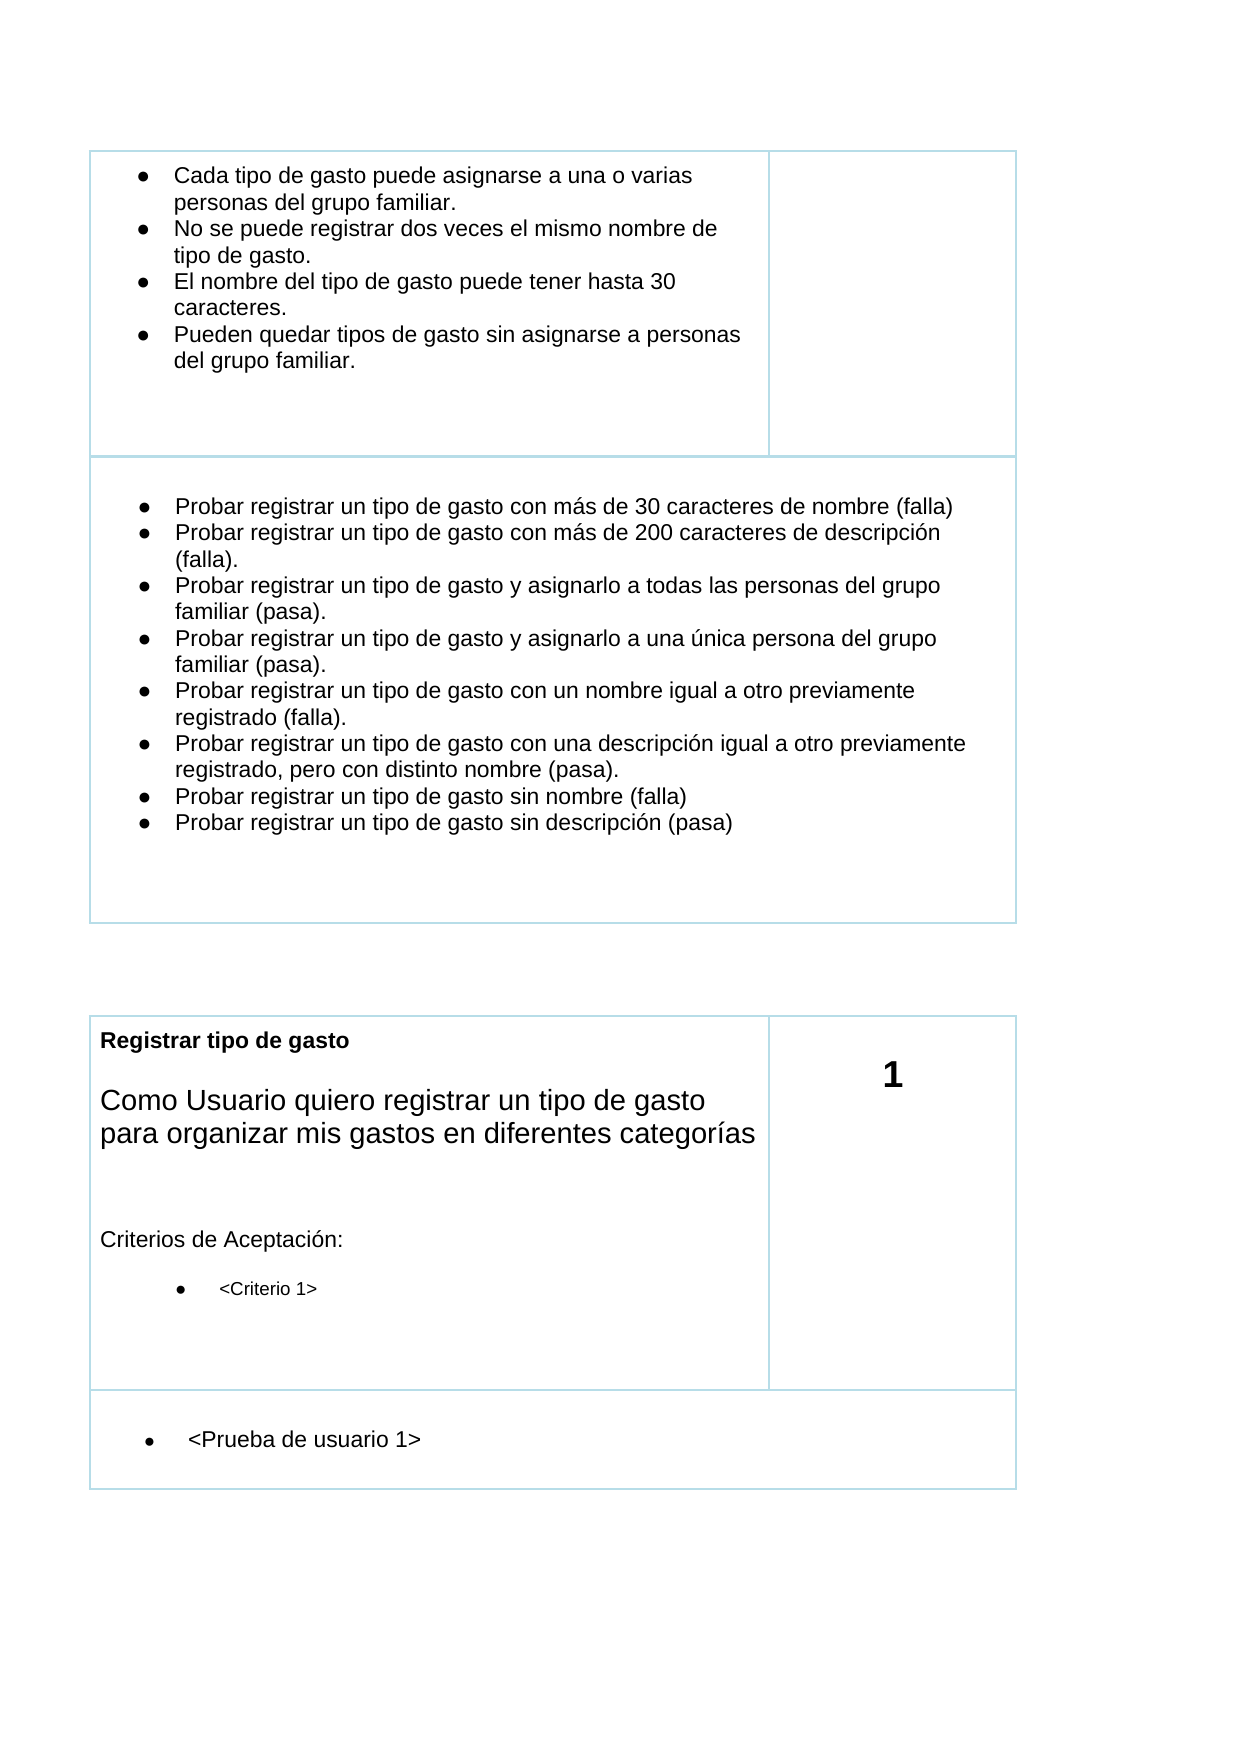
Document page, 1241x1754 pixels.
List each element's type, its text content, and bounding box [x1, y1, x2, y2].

table_header 2 [770, 152, 1015, 455]
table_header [91, 152, 768, 455]
table_cell Probar registrar un tipo de gasto con más de 30 caracteres de nombre (falla) Probar registrar un tipo de gasto con más de 200 caracteres de descripción (falla). Probar registrar un tipo de gasto y asignarlo a todas las personas del grupo familiar (pasa). Probar registrar un tipo de gasto y asignarlo a una única persona del grupo familiar (pasa). Probar registrar un tipo de gasto con un nombre igual a otro previamente registrado (falla). Probar registrar un tipo de gasto con una descripción igual a otro previamente registrado, pero con distinto nombre (pasa). Probar registrar un tipo de gasto sin nombre (falla) Probar registrar un tipo de gasto sin descripción (pasa) [91, 458, 1015, 922]
table_header 1 [770, 1017, 1015, 1389]
table_header Registrar tipo de gasto Como Usuario quiero registrar un tipo de gasto para organizar mis gastos en diferentes categorías Criterios de Aceptación: ● <Criterio 1> [91, 1017, 768, 1389]
table_cell ● <Prueba de usuario 1> [91, 1391, 1015, 1488]
